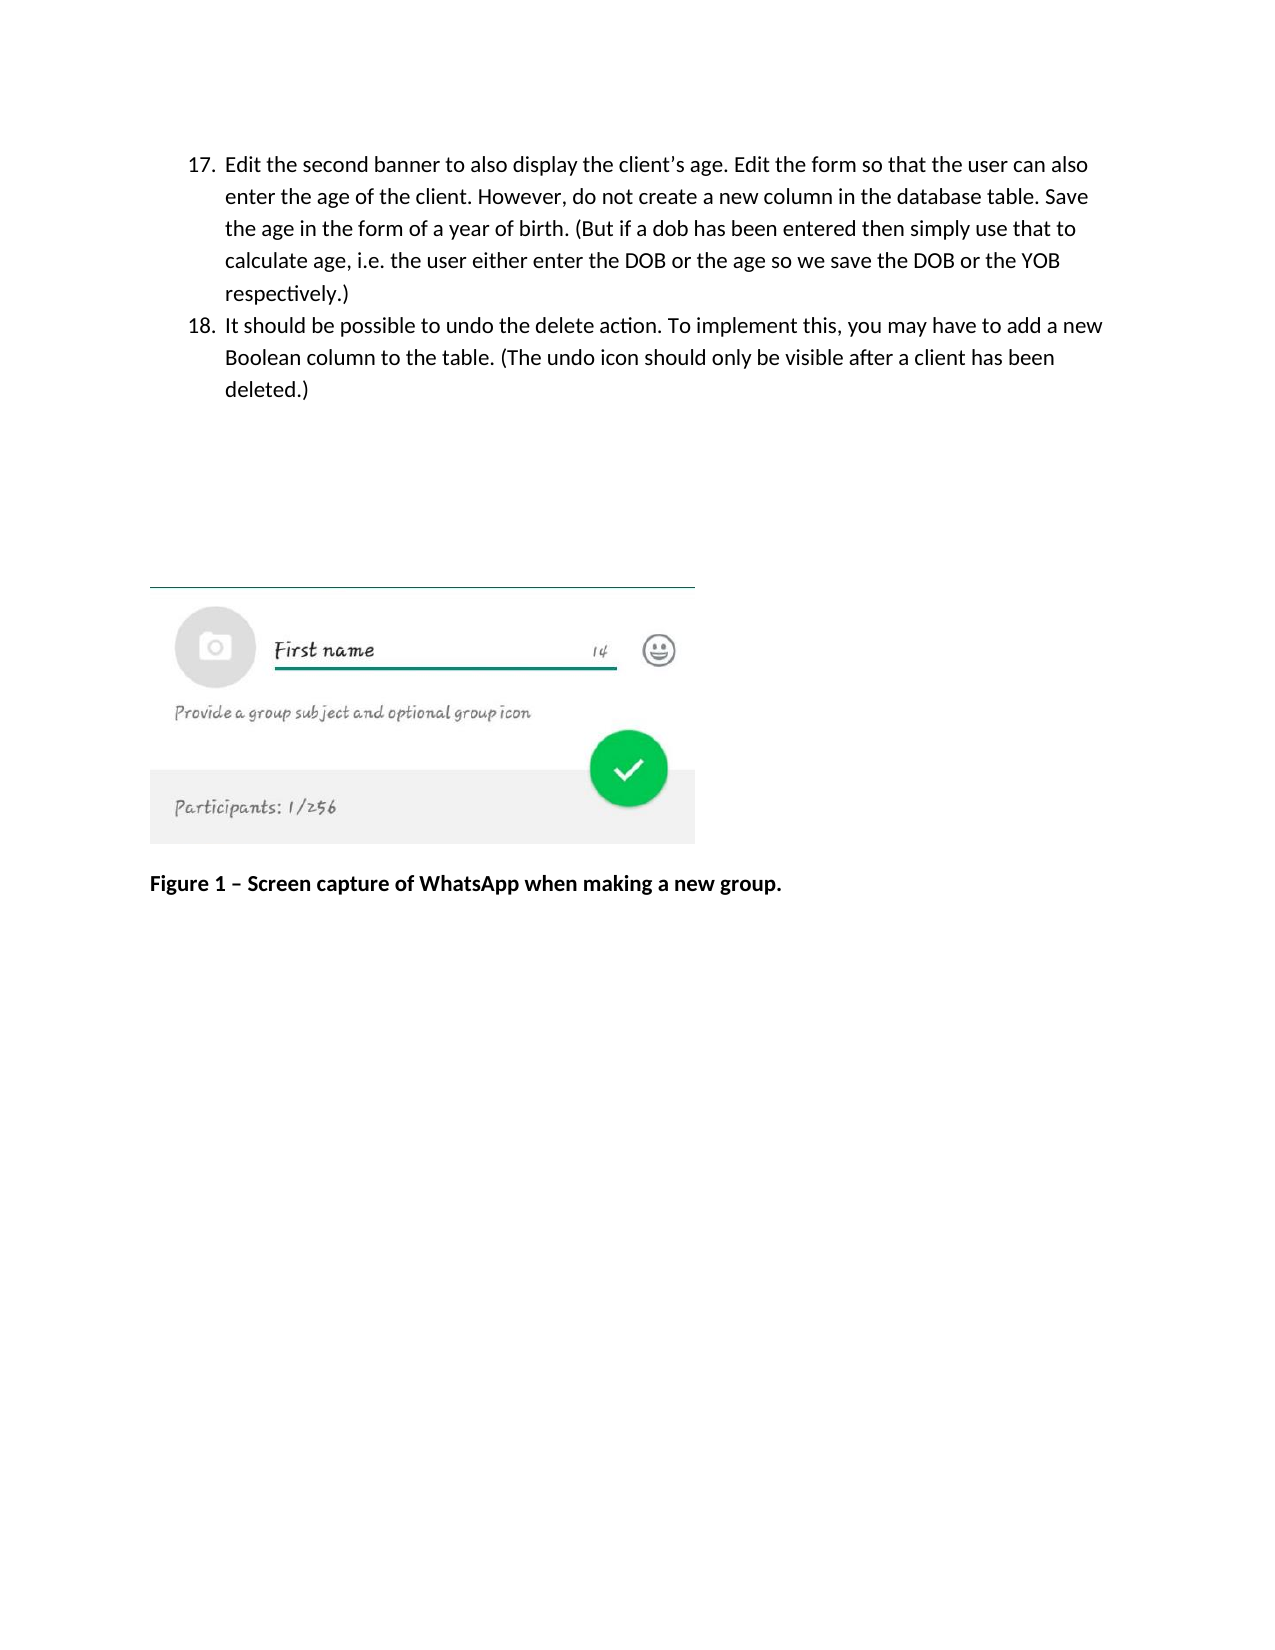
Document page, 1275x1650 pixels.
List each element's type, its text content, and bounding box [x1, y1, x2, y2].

picture [150, 587, 695, 844]
text Figure 1 – Screen capture of WhatsApp when making a new group. [150, 869, 1125, 897]
list It should be possible to undo the delete action. To implement this, you may have to add a new Boolean column to the table. (The undo icon should only be visible after a client has been deleted.) [187, 311, 1125, 403]
list Edit the second banner to also display the client’s age. Edit the form so that the user can also enter the age of the client. However, do not create a new column in the database table. Save the age in the form of a year of birth. (But if a dob has been entered then simply use that to calculate age, i.e. the user either enter the DOB or the age so we save the DOB or the YOB respectively.) [187, 150, 1125, 307]
